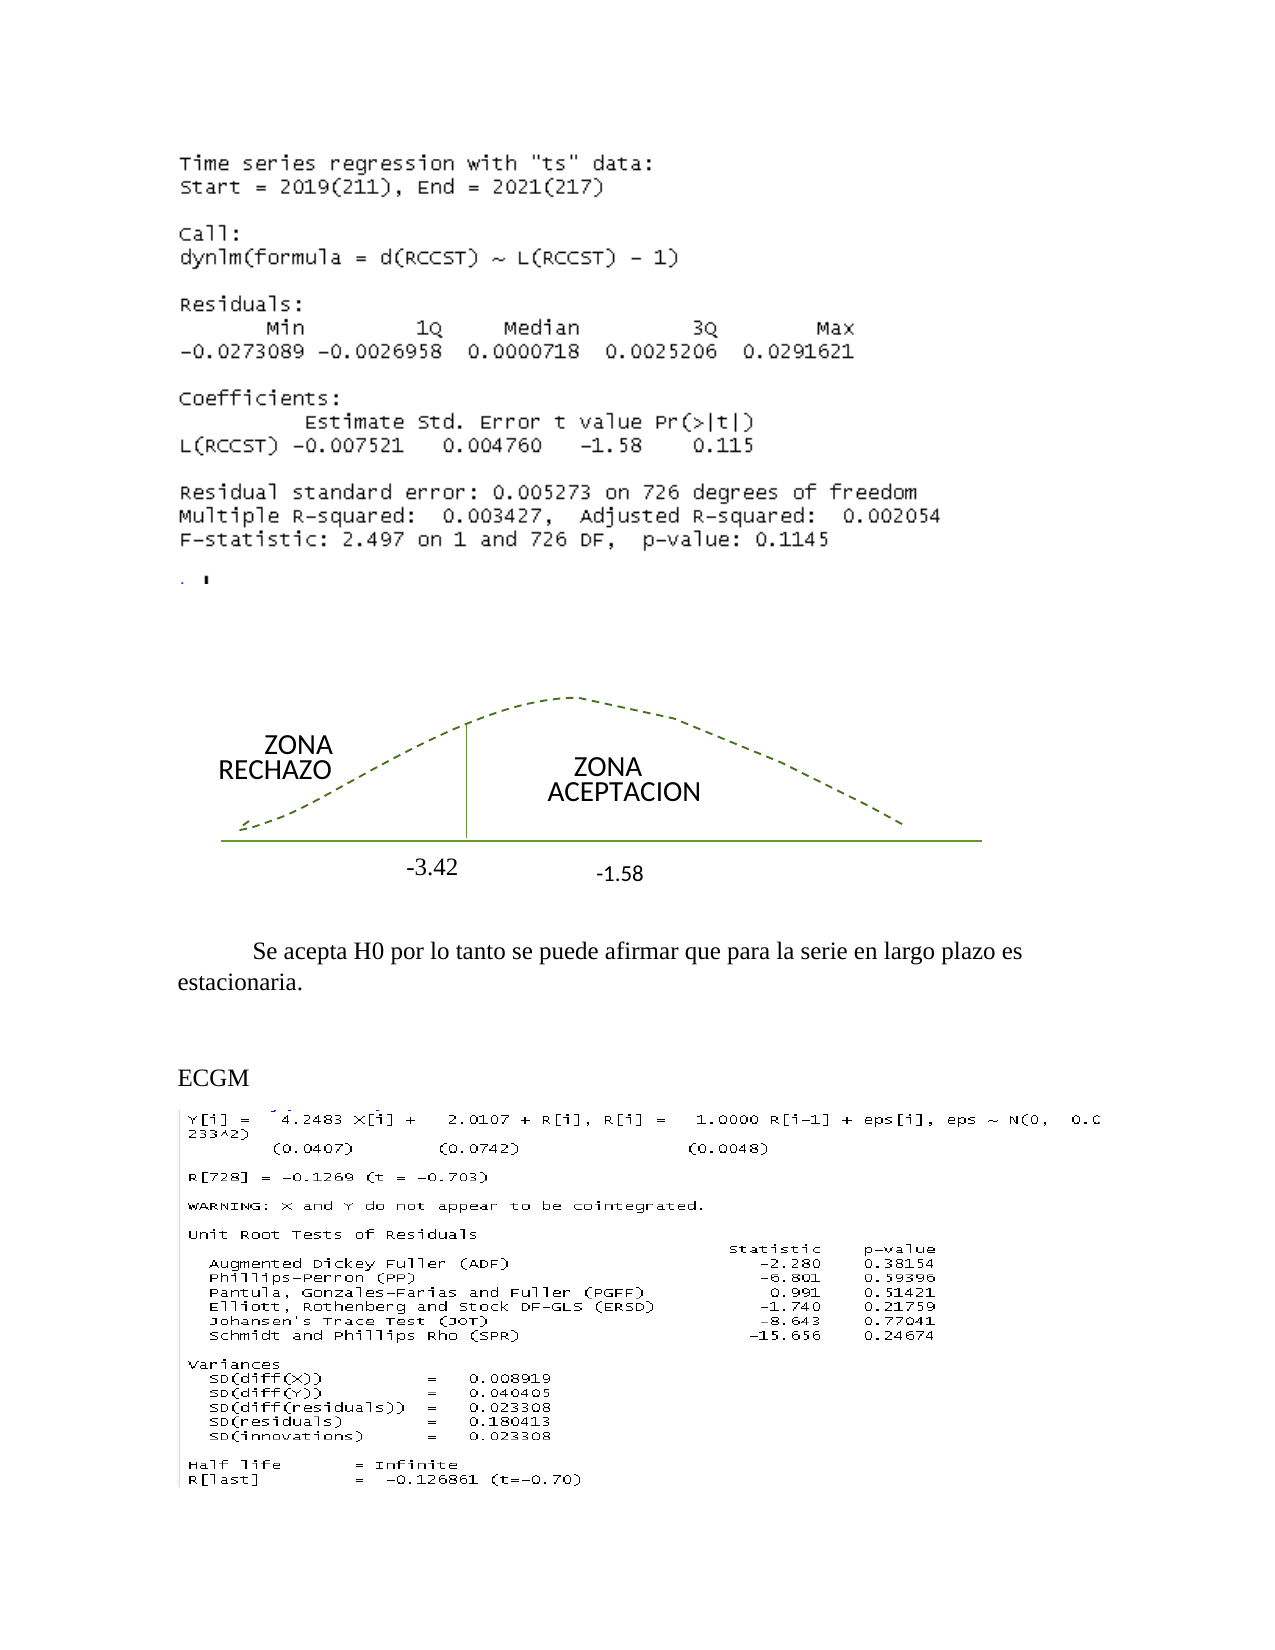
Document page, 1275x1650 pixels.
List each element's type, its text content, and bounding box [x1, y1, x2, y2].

picture [177, 1110, 1100, 1487]
picture [177, 147, 1043, 584]
text ECGM [177, 1063, 1098, 1092]
text Se acepta H0 por lo tanto se puede afirmar que para la serie en largo plazo es estacionaria. [177, 936, 1098, 996]
